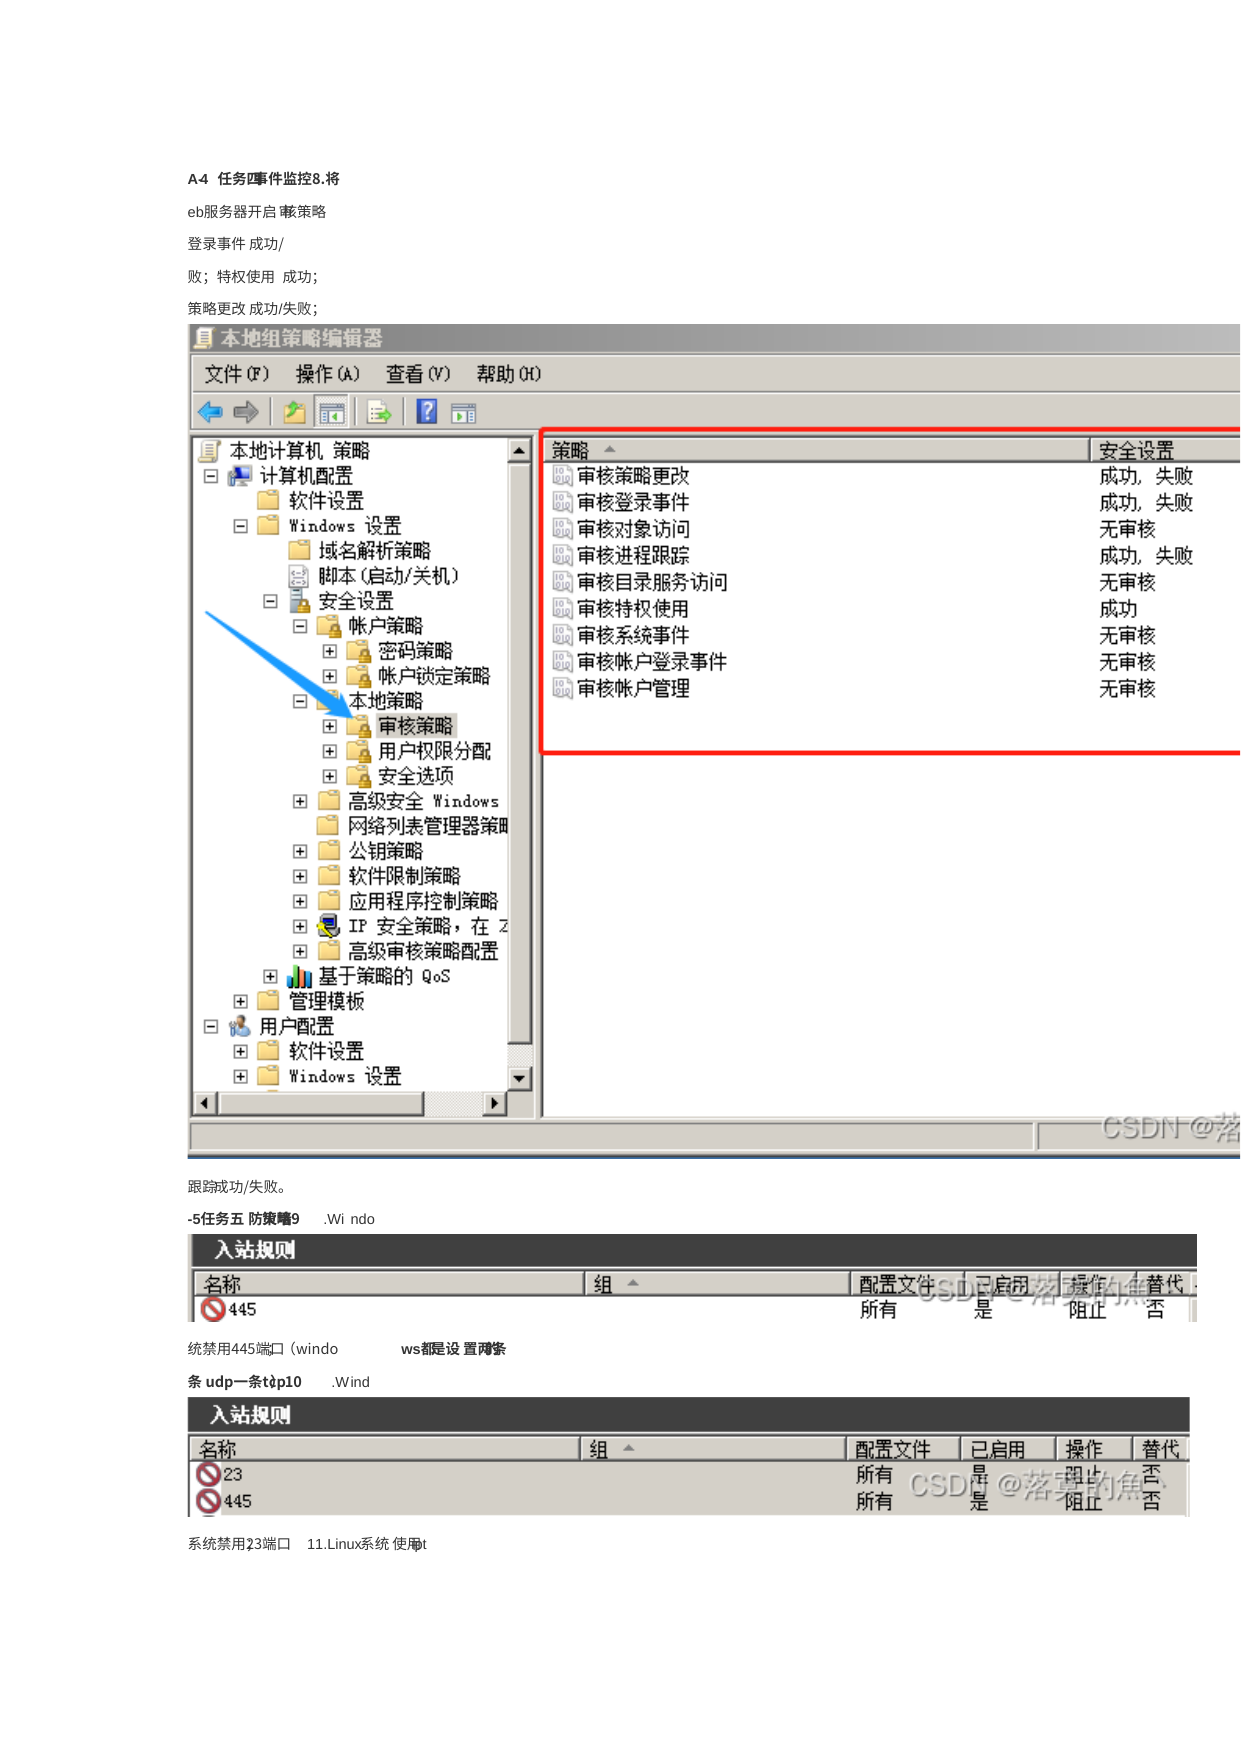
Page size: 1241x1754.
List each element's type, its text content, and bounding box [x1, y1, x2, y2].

picture [187, 324, 1241, 1159]
picture [187, 1234, 1197, 1322]
text A-3任务三 流量完整性 7.对Web网站进行HTTP重定向HTTPS设置，仅使用HTTPS协议访问网站（Windows）(注：证书颁发给test.com 并通过https://www.test.com访问Web网站)。 A-4任务四 事件监控 8.将Web服务器开启审核策略 登录事件 成功/失败； 特权使用 成功； 策略更改 成功/失败； 进程跟踪 成功/失败。 A-5任务五 防火墙策略 9.Windows系统禁用445端口； （windows都是设置两条的一条 udp一条tcp） 10.Windows系统禁用23端口； 11.Linux系统使用iptables禁用23端口； [187, 1322, 1053, 1397]
picture [187, 1397, 1190, 1517]
text A-3任务三 流量完整性 7.对Web网站进行HTTP重定向HTTPS设置，仅使用HTTPS协议访问网站（Windows）(注：证书颁发给test.com 并通过https://www.test.com访问Web网站)。 A-4任务四 事件监控 8.将Web服务器开启审核策略 登录事件 成功/失败； 特权使用 成功； 策略更改 成功/失败； 进程跟踪 成功/失败。 A-5任务五 防火墙策略 9.Windows系统禁用445端口； （windows都是设置两条的一条 udp一条tcp） 10.Windows系统禁用23端口； 11.Linux系统使用iptables禁用23端口； [187, 162, 1053, 324]
text A-3任务三 流量完整性 7.对Web网站进行HTTP重定向HTTPS设置，仅使用HTTPS协议访问网站（Windows）(注：证书颁发给test.com 并通过https://www.test.com访问Web网站)。 A-4任务四 事件监控 8.将Web服务器开启审核策略 登录事件 成功/失败； 特权使用 成功； 策略更改 成功/失败； 进程跟踪 成功/失败。 A-5任务五 防火墙策略 9.Windows系统禁用445端口； （windows都是设置两条的一条 udp一条tcp） 10.Windows系统禁用23端口； 11.Linux系统使用iptables禁用23端口； [187, 1517, 1053, 1559]
text A-3任务三 流量完整性 7.对Web网站进行HTTP重定向HTTPS设置，仅使用HTTPS协议访问网站（Windows）(注：证书颁发给test.com 并通过https://www.test.com访问Web网站)。 A-4任务四 事件监控 8.将Web服务器开启审核策略 登录事件 成功/失败； 特权使用 成功； 策略更改 成功/失败； 进程跟踪 成功/失败。 A-5任务五 防火墙策略 9.Windows系统禁用445端口； （windows都是设置两条的一条 udp一条tcp） 10.Windows系统禁用23端口； 11.Linux系统使用iptables禁用23端口； [187, 1159, 1053, 1234]
